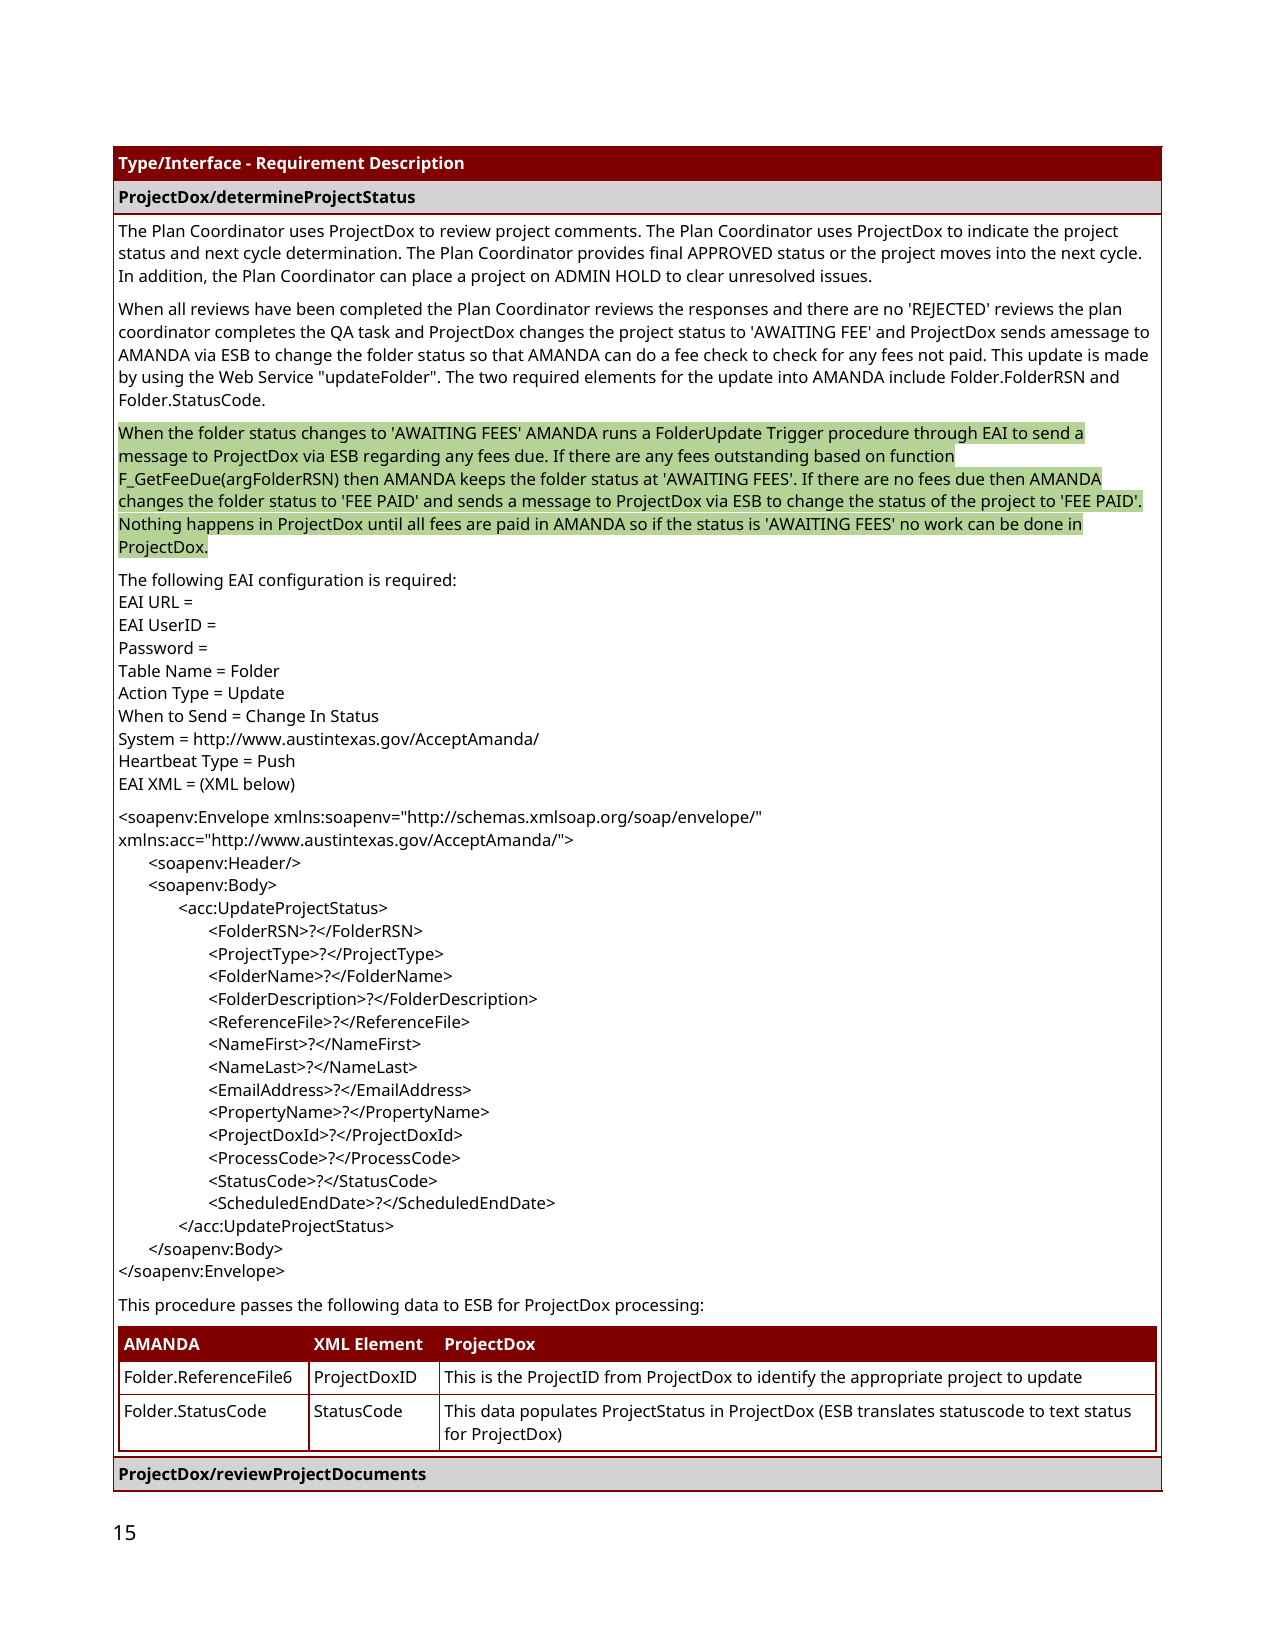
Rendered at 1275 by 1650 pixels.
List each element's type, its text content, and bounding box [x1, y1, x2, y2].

table_header Type/Interface - Requirement Description [114, 147, 1161, 179]
table_cell The Plan Coordinator uses ProjectDox to review project comments. The Plan Coordinator uses ProjectDox to indicate the project status and next cycle determination. The Plan Coordinator provides final APPROVED status or the project moves into the next cycle. In addition, the Plan Coordinator can place a project on ADMIN HOLD to clear unresolved issues. When all reviews have been completed the Plan Coordinator reviews the responses and there are no 'REJECTED' reviews the plan coordinator completes the QA task and ProjectDox changes the project status to 'AWAITING FEE' and ProjectDox sends amessage to AMANDA via ESB to change the folder status so that AMANDA can do a fee check to check for any fees not paid. This update is made by using the Web Service "updateFolder". The two required elements for the update into AMANDA include Folder.FolderRSN and Folder.StatusCode. When the folder status changes to 'AWAITING FEES' AMANDA runs a FolderUpdate Trigger procedure through EAI to send a message to ProjectDox via ESB regarding any fees due. If there are any fees outstanding based on function F_GetFeeDue(argFolderRSN) then AMANDA keeps the folder status at 'AWAITING FEES'. If there are no fees due then AMANDA changes the folder status to 'FEE PAID' and sends a message to ProjectDox via ESB to change the status of the project to 'FEE PAID'. Nothing happens in ProjectDox until all fees are paid in AMANDA so if the status is 'AWAITING FEES' no work can be done in ProjectDox. The following EAI configuration is required: EAI URL = EAI UserID = Password = Table Name = Folder Action Type = Update When to Send = Change In Status System = http://www.austintexas.gov/AcceptAmanda/ Heartbeat Type = Push EAI XML = (XML below) <soapenv:Envelope xmlns:soapenv="http://schemas.xmlsoap.org/soap/envelope/" xmlns:acc="http://www.austintexas.gov/AcceptAmanda/"> <soapenv:Header/> <soapenv:Body> <acc:UpdateProjectStatus> <FolderRSN>?</FolderRSN> <ProjectType>?</ProjectType> <FolderName>?</FolderName> <FolderDescription>?</FolderDescription> <ReferenceFile>?</ReferenceFile> <NameFirst>?</NameFirst> <NameLast>?</NameLast> <EmailAddress>?</EmailAddress> <PropertyName>?</PropertyName> <ProjectDoxId>?</ProjectDoxId> <ProcessCode>?</ProcessCode> <StatusCode>?</StatusCode> <ScheduledEndDate>?</ScheduledEndDate> </acc:UpdateProjectStatus> </soapenv:Body> </soapenv:Envelope> This procedure passes the following data to ESB for ProjectDox processing: [114, 215, 1161, 1456]
table_cell ProjectDox/reviewProjectDocuments [114, 1458, 1161, 1490]
table_cell ProjectDox/determineProjectStatus [114, 181, 1161, 213]
